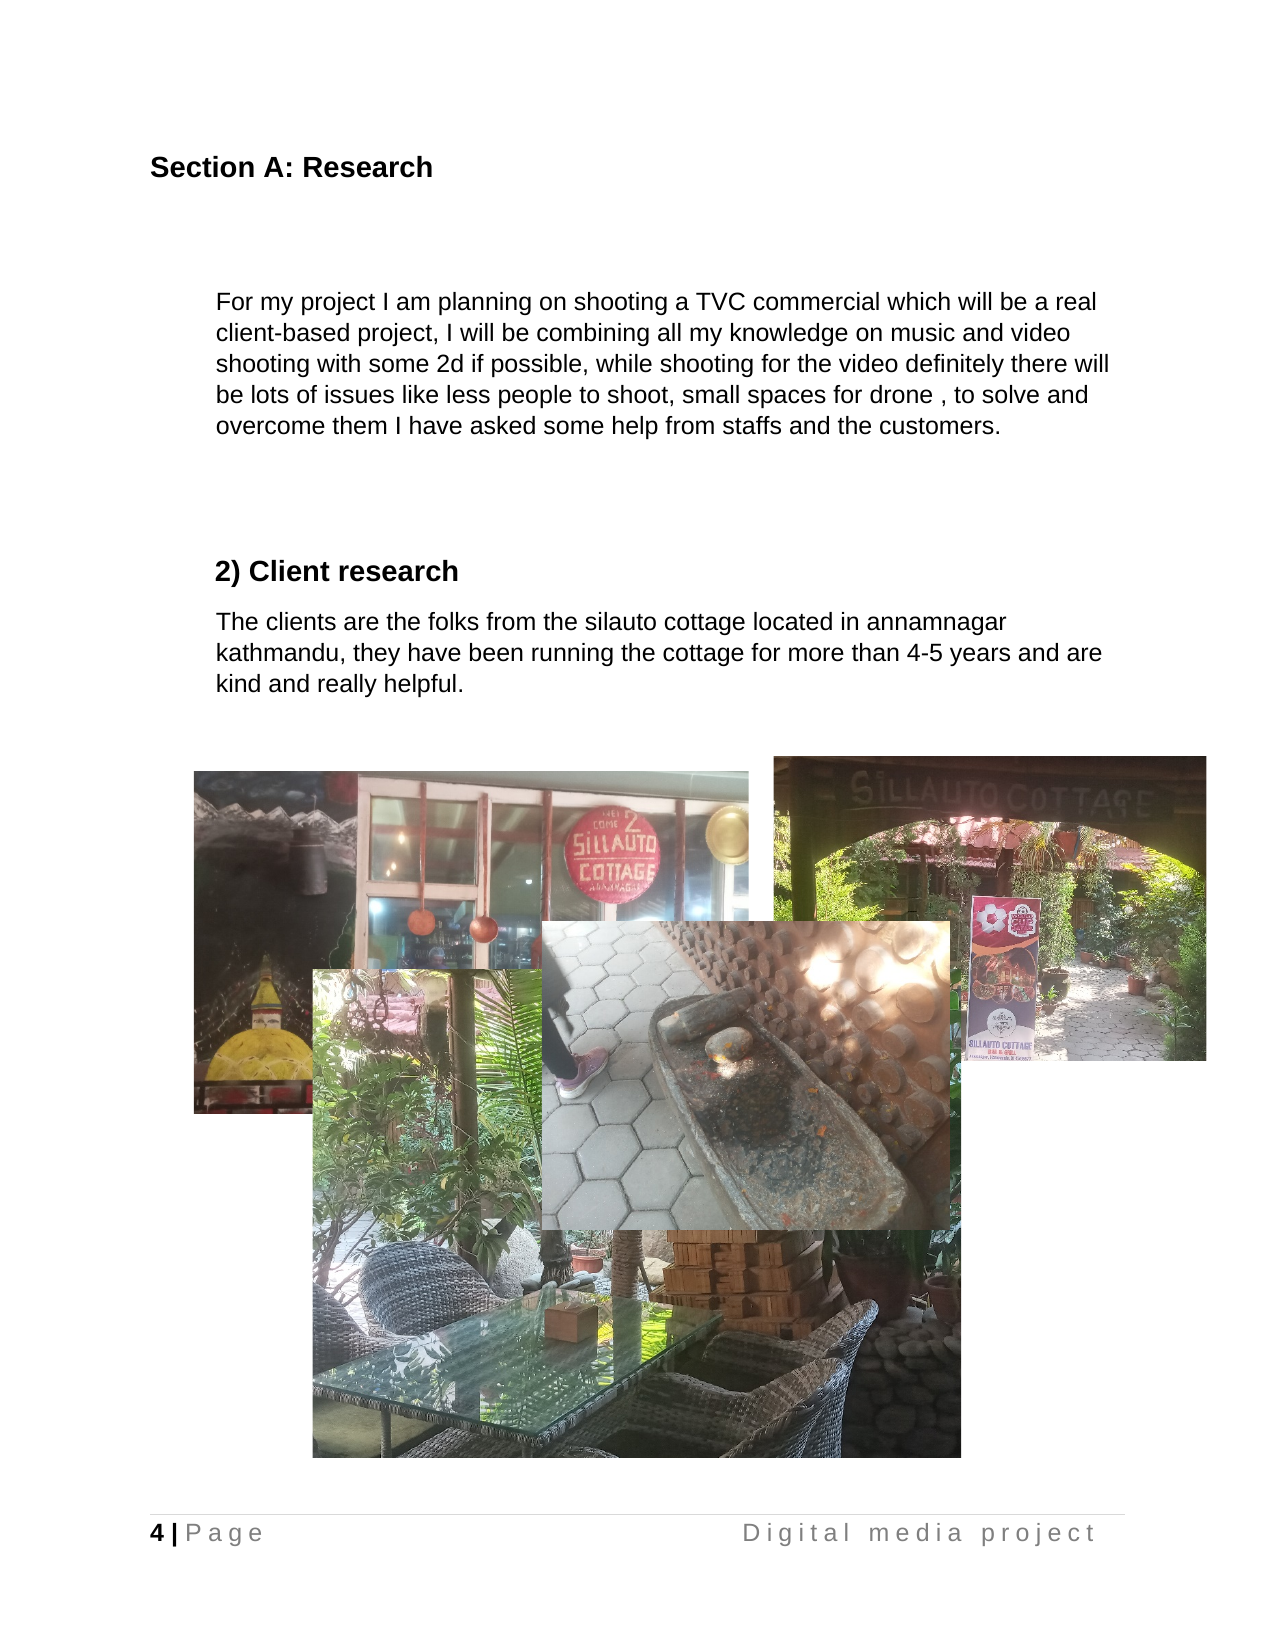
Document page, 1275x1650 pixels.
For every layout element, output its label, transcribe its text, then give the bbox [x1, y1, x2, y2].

text 2) Client research [150, 554, 1125, 587]
picture [192, 771, 962, 1426]
text For my project I am planning on shooting a TVC commercial which will be a real client-based project, I will be combining all my knowledge on music and video shooting with some 2d if possible, while shooting for the video definitely there will be lots of issues like less people to shoot, small spaces for drone , to solve and overcome them I have asked some help from staffs and the customers. [216, 287, 1125, 439]
text The clients are the folks from the silauto cottage located in annamnagar kathmandu, they have been running the cottage for more than 4-5 years and are kind and really helpful. [216, 607, 1125, 698]
subtitle Section A: Research [150, 150, 1125, 183]
picture [1107, 835, 1209, 1063]
